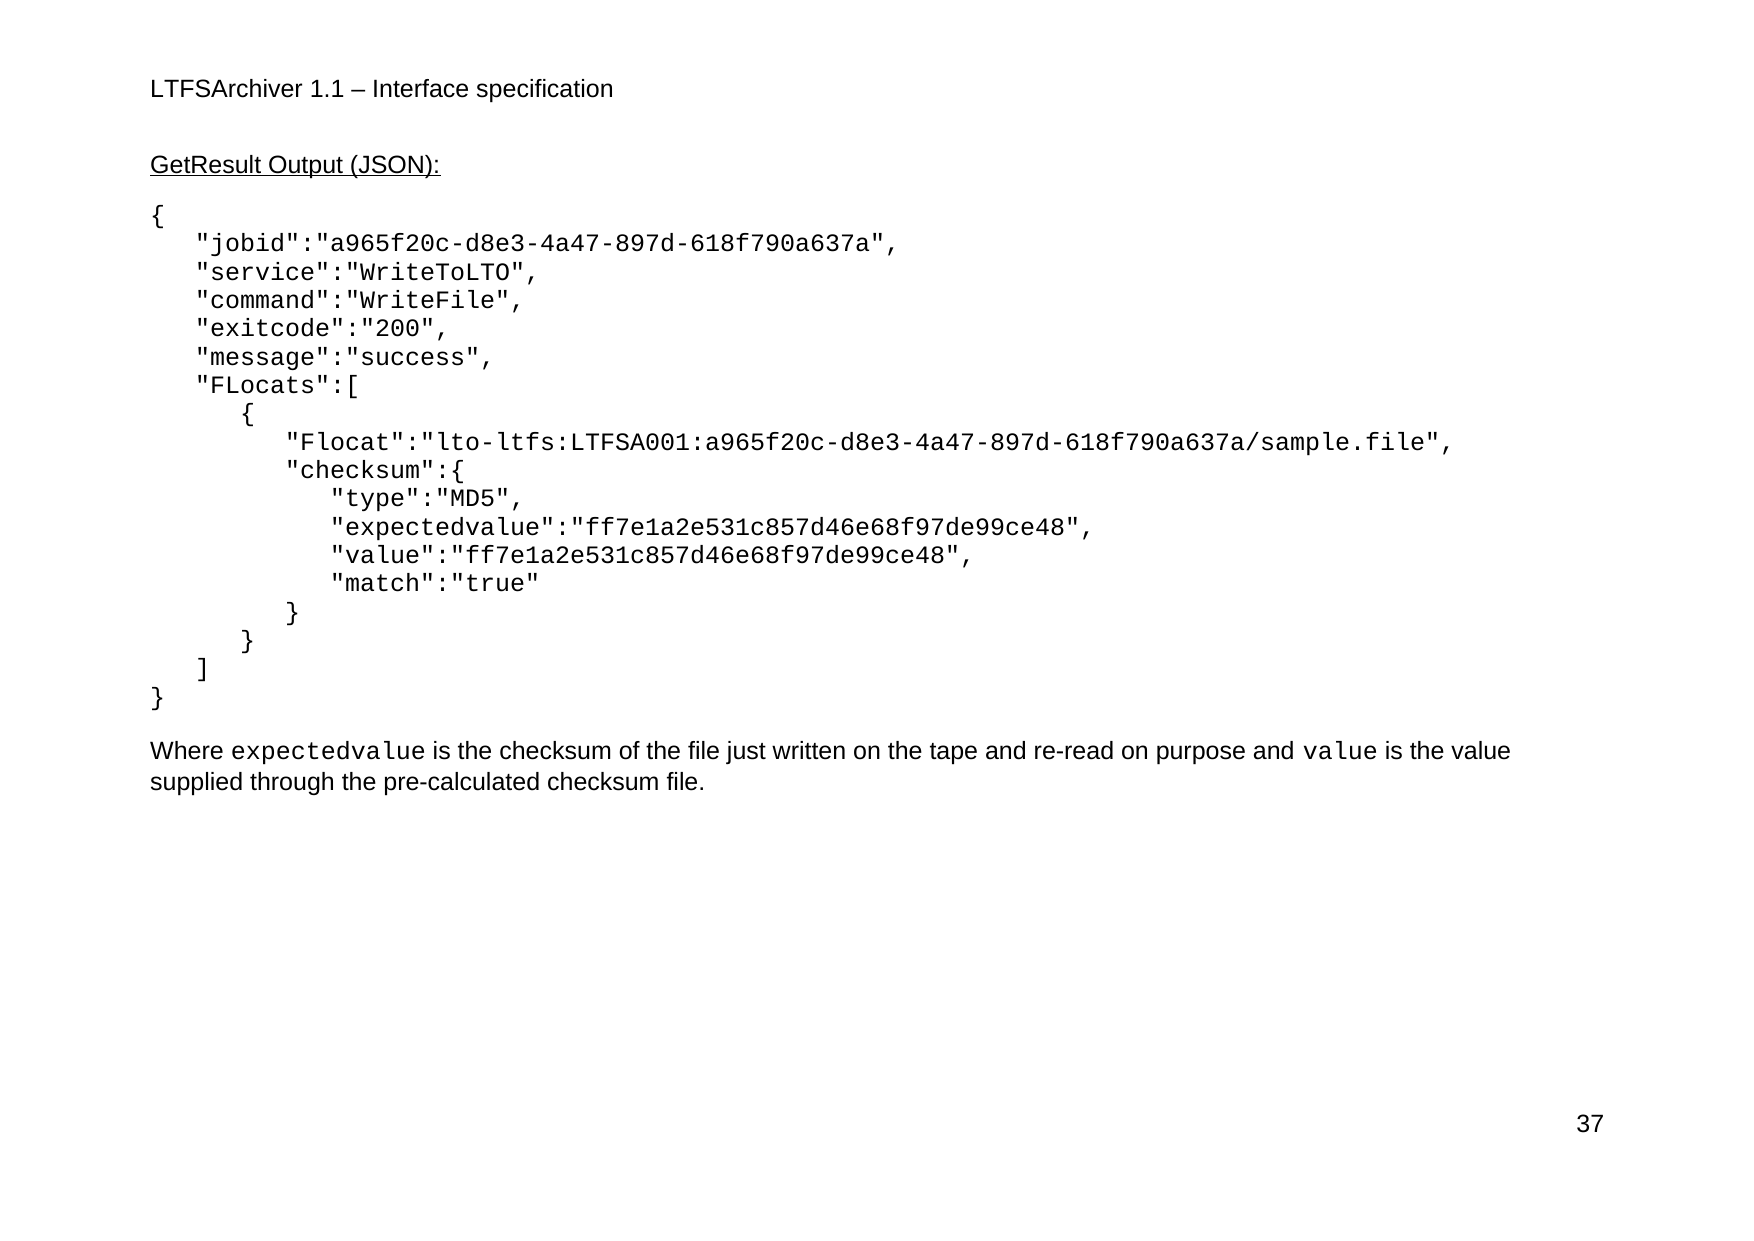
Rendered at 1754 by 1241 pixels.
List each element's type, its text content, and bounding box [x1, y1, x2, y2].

text "expectedvalue":"ff7e1a2e531c857d46e68f97de99ce48", [150, 514, 1604, 542]
text "FLocats":[ [150, 372, 1604, 401]
text "checksum":{ [150, 457, 1604, 486]
text "match":"true" [150, 571, 1604, 599]
text "value":"ff7e1a2e531c857d46e68f97de99ce48", [150, 542, 1604, 571]
text "message":"success", [150, 344, 1604, 372]
text } [150, 599, 1604, 627]
text "command":"WriteFile", [150, 287, 1604, 316]
text } [150, 684, 1604, 712]
text "jobid":"a965f20c-d8e3-4a47-897d-618f790a637a", [150, 231, 1604, 259]
text Where expectedvalue is the checksum of the file just written on the tape and re-read on purpose and value is the value supplied through the pre-calculated checksum file. [150, 736, 1604, 796]
text { [150, 401, 1604, 429]
text ] [150, 656, 1604, 684]
text "type":"MD5", [150, 486, 1604, 514]
text GetResult Output (JSON): [150, 150, 1604, 179]
text "service":"WriteToLTO", [150, 259, 1604, 287]
text "Flocat":"lto-ltfs:LTFSA001:a965f20c-d8e3-4a47-897d-618f790a637a/sample.file", [150, 429, 1604, 457]
text { [150, 202, 1604, 231]
text "exitcode":"200", [150, 316, 1604, 344]
text } [150, 627, 1604, 656]
